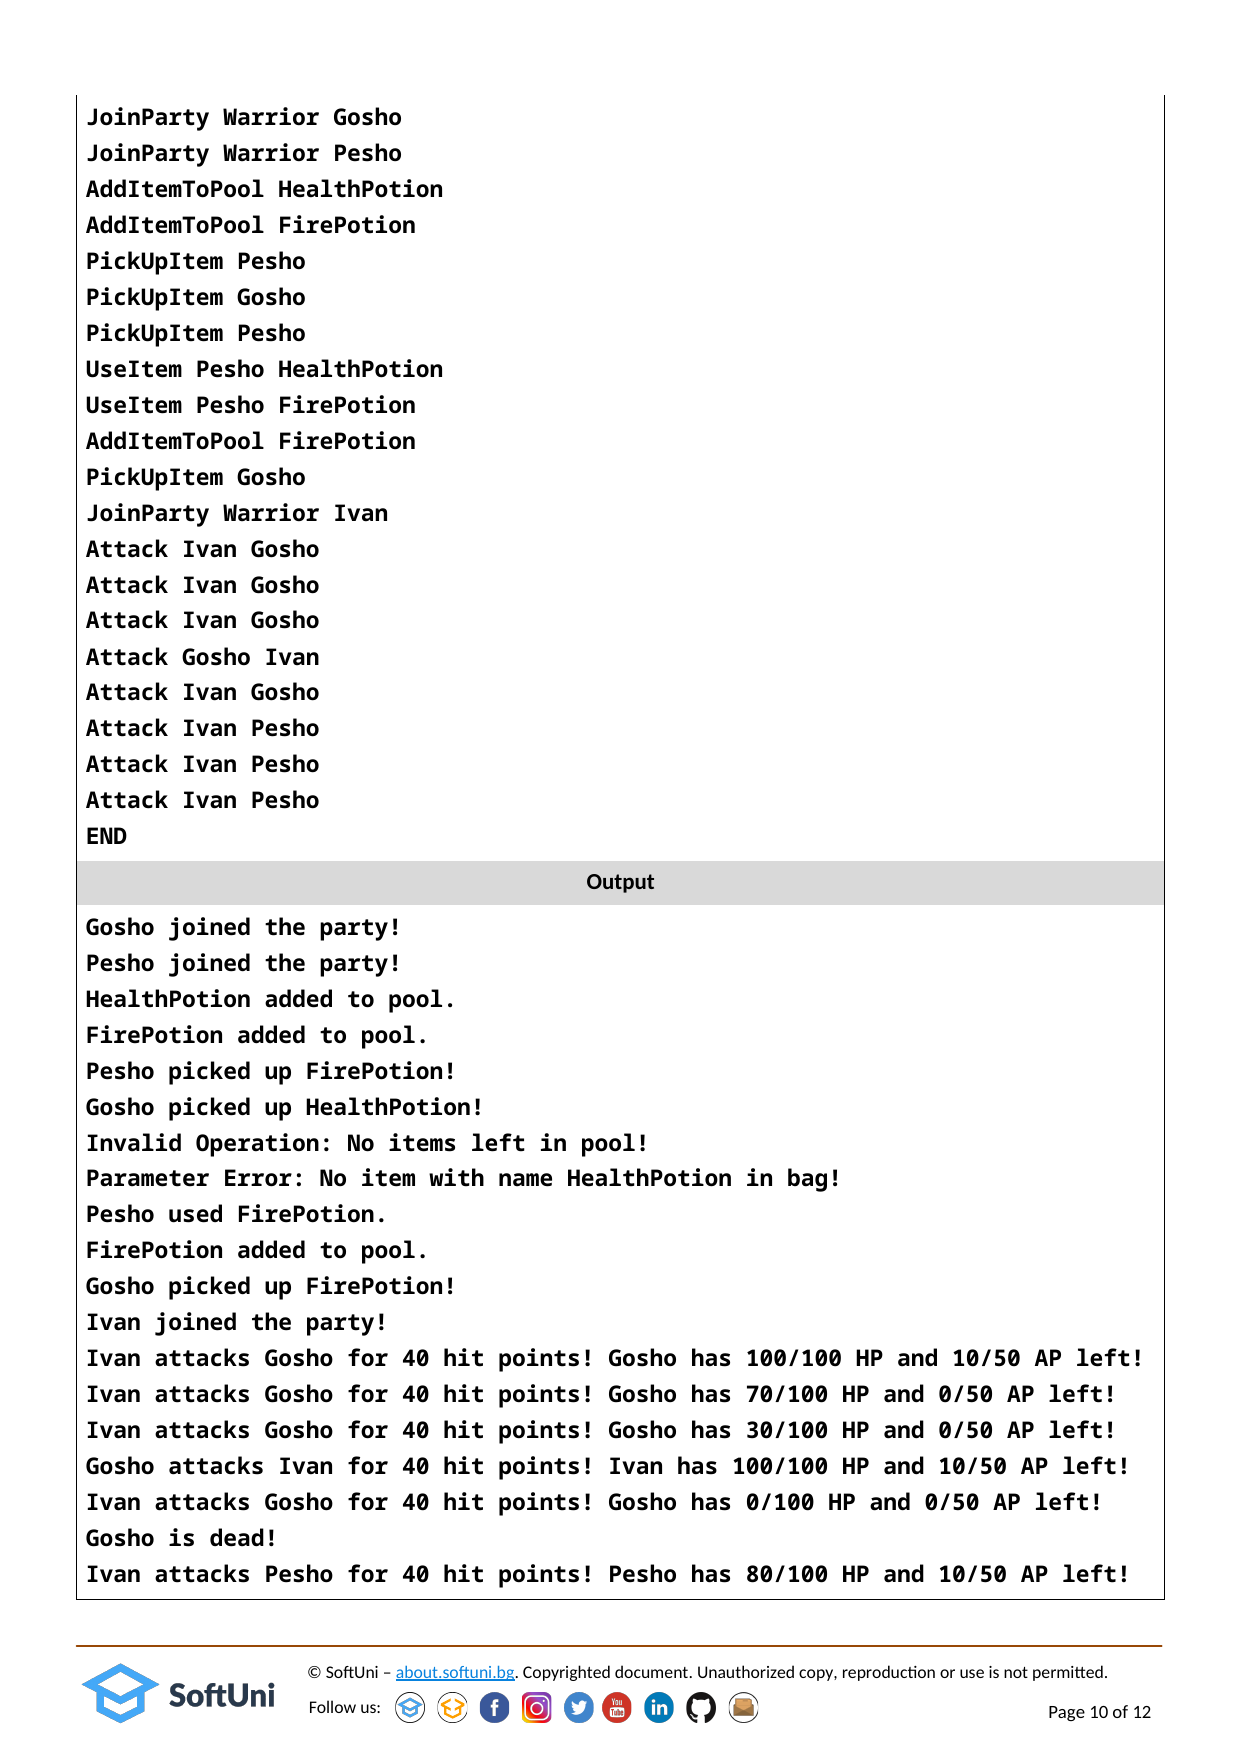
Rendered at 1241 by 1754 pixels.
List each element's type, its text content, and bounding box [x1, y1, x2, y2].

picture [479, 1692, 510, 1723]
picture [437, 1692, 468, 1723]
picture [602, 1692, 632, 1723]
picture [395, 1692, 425, 1723]
picture [644, 1692, 653, 1701]
picture [665, 1714, 674, 1723]
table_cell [77, 905, 1164, 1599]
picture [686, 1692, 716, 1723]
table_cell JoinParty Warrior Gosho JoinParty Warrior Pesho AddItemToPool HealthPotion AddItemToPool FirePotion PickUpItem Pesho PickUpItem Gosho PickUpItem Pesho UseItem Pesho HealthPotion UseItem Pesho FirePotion AddItemToPool FirePotion PickUpItem Gosho JoinParty Warrior Ivan Attack Ivan Gosho Attack Ivan Gosho Attack Ivan Gosho Attack Gosho Ivan Attack Ivan Gosho Attack Ivan Pesho Attack Ivan Pesho Attack Ivan Pesho END [77, 95, 1164, 861]
table_cell Output [77, 861, 1164, 905]
picture [522, 1692, 552, 1723]
picture [728, 1692, 759, 1723]
picture [75, 1658, 281, 1729]
picture [658, 1705, 667, 1714]
picture [644, 1714, 653, 1723]
picture [665, 1692, 674, 1701]
picture [564, 1692, 594, 1723]
